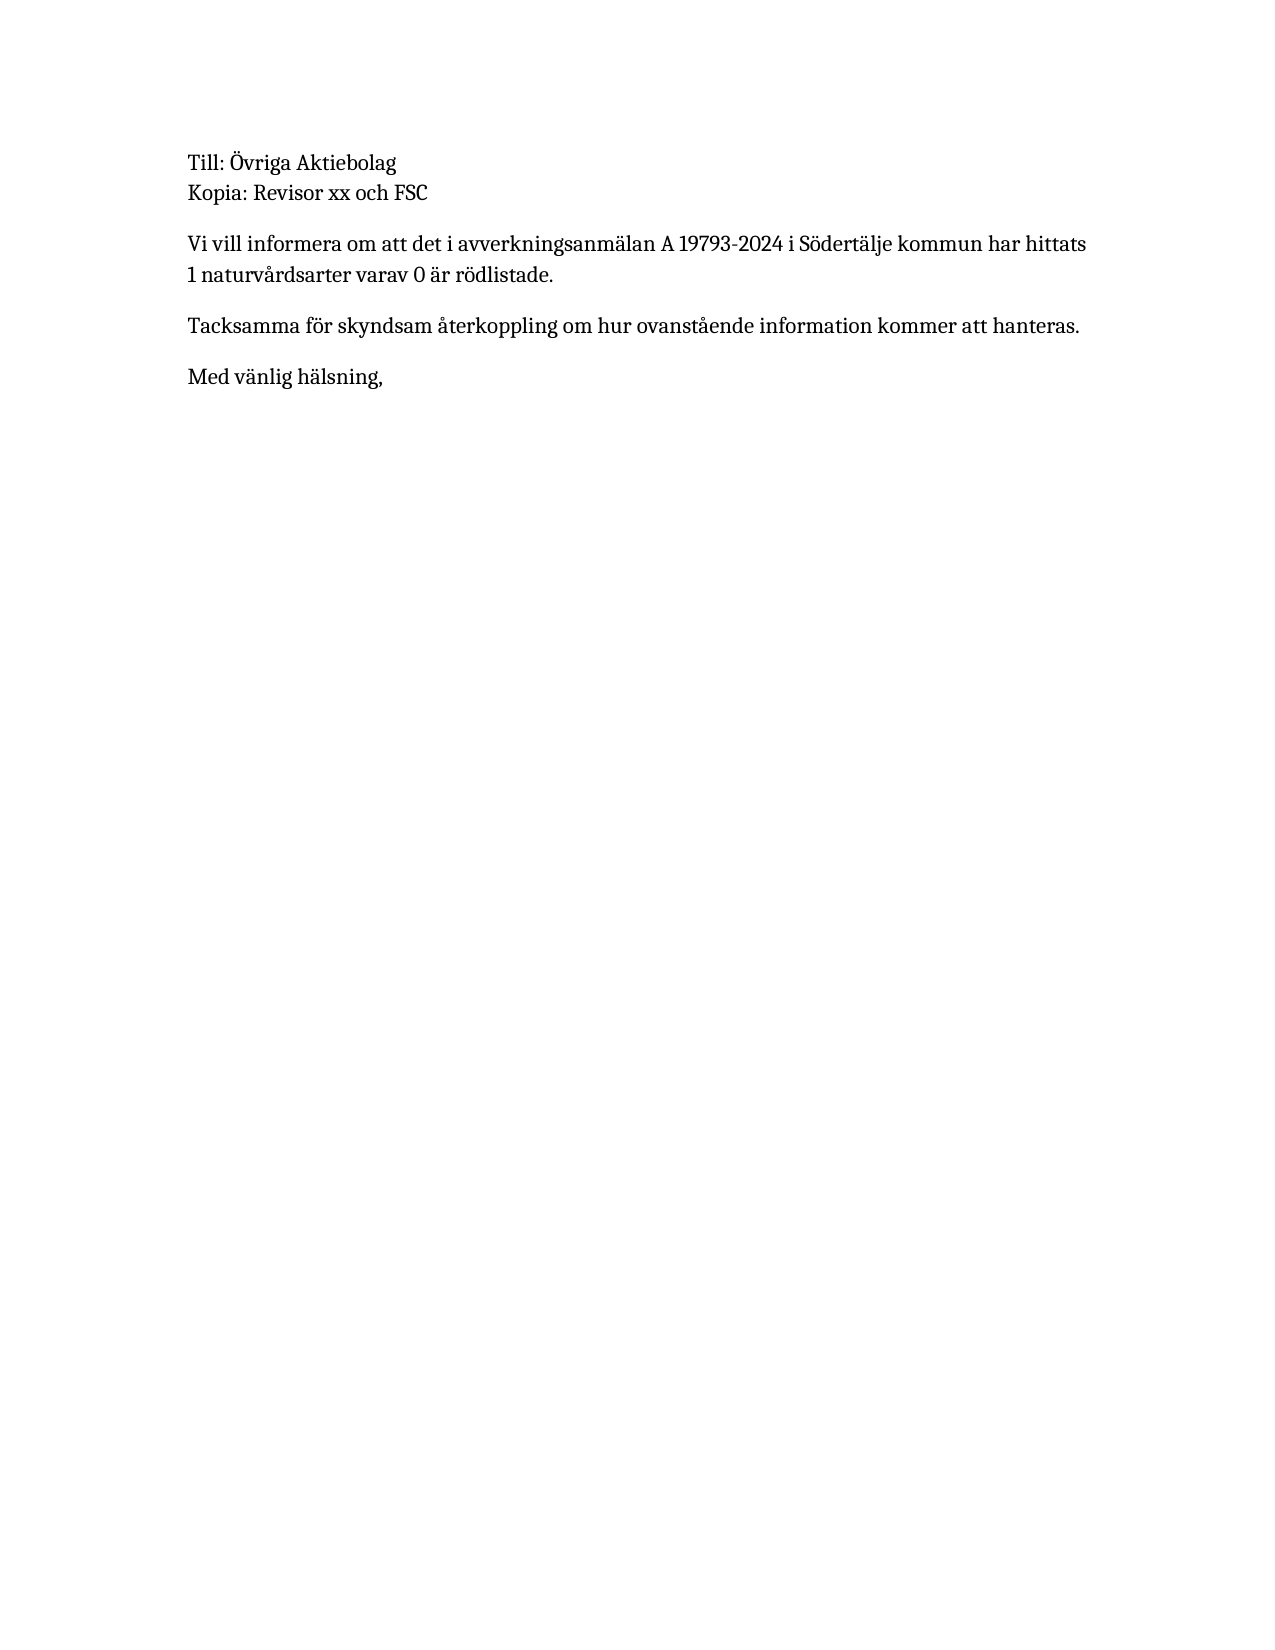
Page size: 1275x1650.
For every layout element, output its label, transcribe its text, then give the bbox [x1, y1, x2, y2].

text Tacksamma för skyndsam återkoppling om hur ovanstående information kommer att hanteras. [187, 312, 1087, 339]
text Med vänlig hälsning, [187, 363, 1087, 420]
text Till: Övriga Aktiebolag Kopia: Revisor xx och FSC [187, 150, 1087, 207]
text Vi vill informera om att det i avverkningsanmälan A 19793-2024 i Södertälje kommun har hittats 1 naturvårdsarter varav 0 är rödlistade. [187, 231, 1087, 288]
